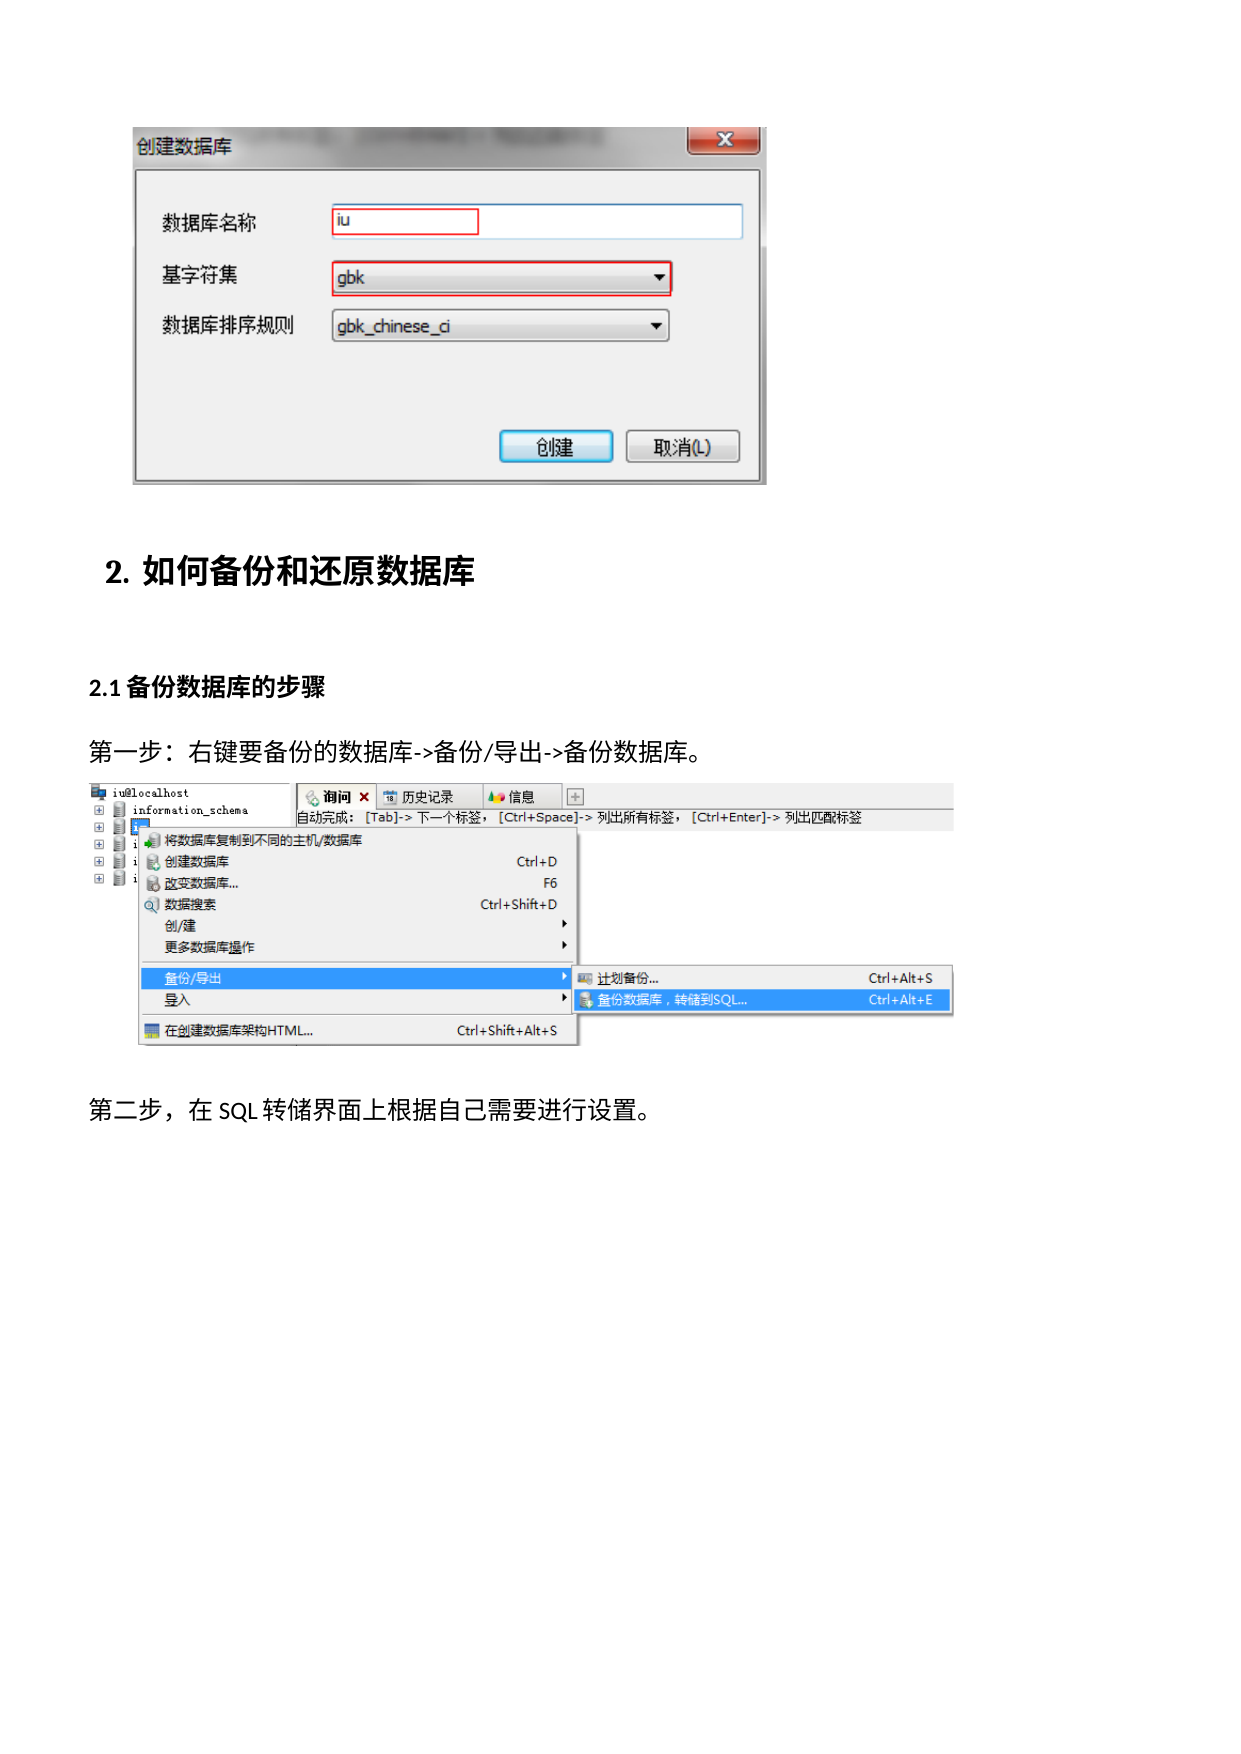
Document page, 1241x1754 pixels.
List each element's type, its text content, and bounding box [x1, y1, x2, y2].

text 第一步：右键要备份的数据库->备份/导出->备份数据库。 [89, 718, 1152, 783]
picture [132, 127, 767, 485]
picture [88, 783, 954, 1046]
text 2.1 备份数据库的步骤 [89, 653, 1152, 718]
text 第二步，在SQL转储界面上根据自己需要进行设置。 [89, 1076, 1152, 1141]
subtitle 如何备份和还原数据库 [105, 537, 1152, 602]
